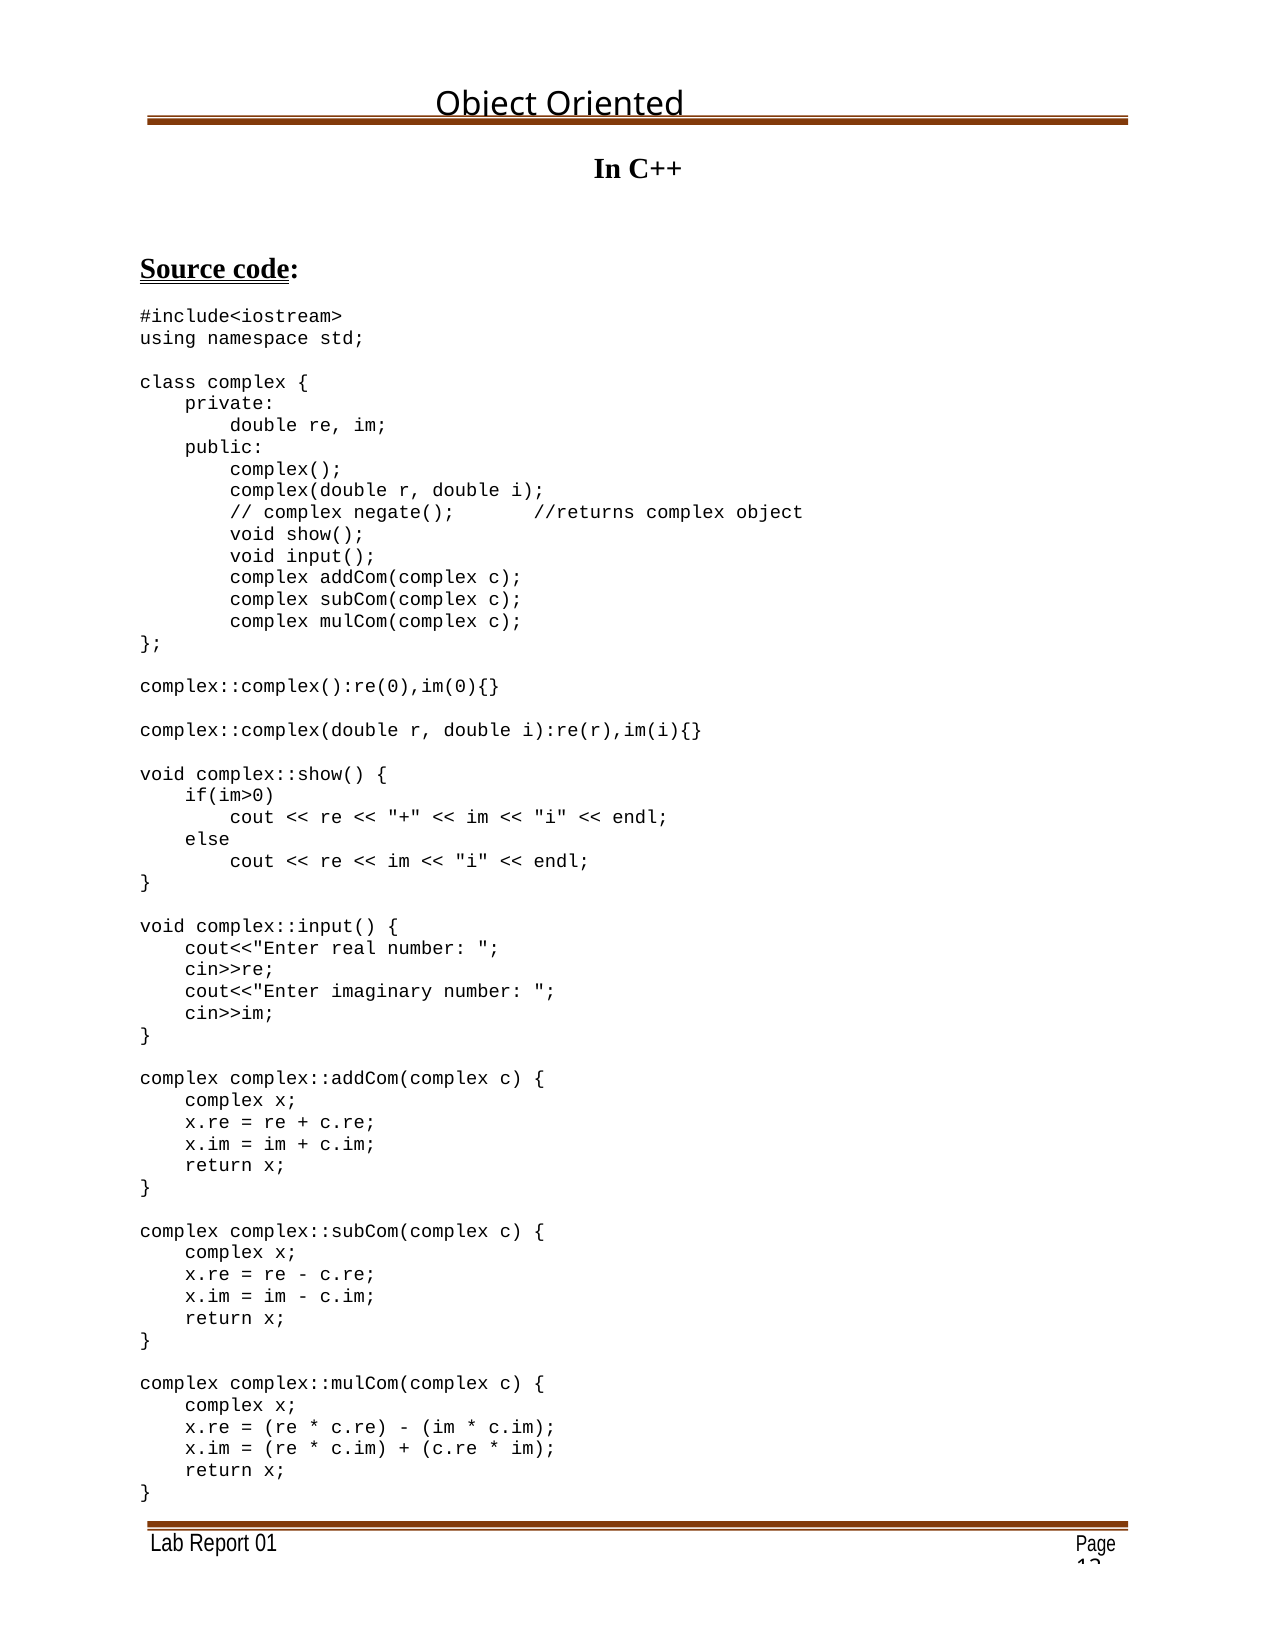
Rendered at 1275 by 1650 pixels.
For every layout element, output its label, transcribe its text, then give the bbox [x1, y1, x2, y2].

text x.im = im + c.im; [139, 1134, 1235, 1156]
text // complex negate(); //returns complex object [139, 503, 1235, 524]
text complex x; [139, 1091, 1235, 1112]
text #include<iostream> [139, 307, 1235, 328]
text complex::complex():re(0),im(0){} [139, 677, 1235, 698]
text void show(); [139, 525, 1235, 546]
text complex complex::mulCom(complex c) { [139, 1374, 1235, 1395]
text }; [139, 634, 1235, 655]
text complex complex::addCom(complex c) { [139, 1069, 1235, 1090]
text x.re = re - c.re; [139, 1265, 1235, 1286]
text } [139, 1026, 1235, 1047]
text return x; [139, 1461, 1235, 1482]
text In C++ [169, 151, 1106, 184]
text cout << re << im << "i" << endl; [139, 851, 1235, 873]
text cin>>im; [139, 1004, 1235, 1025]
text } [139, 1330, 1235, 1352]
text complex::complex(double r, double i):re(r),im(i){} [139, 721, 1235, 742]
text complex subCom(complex c); [139, 590, 1235, 611]
text else [139, 829, 1235, 851]
text public: [139, 438, 1235, 459]
text class complex { [139, 372, 1235, 394]
text cout << re << "+" << im << "i" << endl; [139, 808, 1235, 829]
text x.im = im - c.im; [139, 1287, 1235, 1308]
text double re, im; [139, 416, 1235, 437]
text return x; [139, 1308, 1235, 1330]
text x.re = re + c.re; [139, 1113, 1235, 1134]
text Source code: [139, 251, 937, 285]
text } [139, 873, 1235, 894]
text complex complex::subCom(complex c) { [139, 1221, 1235, 1243]
text using namespace std; [139, 329, 1235, 350]
text private: [139, 394, 1235, 415]
text } [139, 1483, 1235, 1504]
text } [139, 1178, 1235, 1199]
text x.im = (re * c.im) + (c.re * im); [139, 1439, 1235, 1460]
text void complex::show() { [139, 764, 1235, 786]
text complex(double r, double i); [139, 481, 1235, 502]
text return x; [139, 1156, 1235, 1177]
text complex x; [139, 1396, 1235, 1417]
text cout<<"Enter imaginary number: "; [139, 982, 1235, 1003]
text cout<<"Enter real number: "; [139, 938, 1235, 960]
text complex mulCom(complex c); [139, 612, 1235, 633]
text complex addCom(complex c); [139, 568, 1235, 589]
text complex(); [139, 459, 1235, 481]
text void complex::input() { [139, 917, 1235, 938]
text complex x; [139, 1243, 1235, 1264]
text cin>>re; [139, 960, 1235, 981]
text if(im>0) [139, 786, 1235, 807]
text void input(); [139, 547, 1235, 568]
text x.re = (re * c.re) - (im * c.im); [139, 1417, 1235, 1439]
